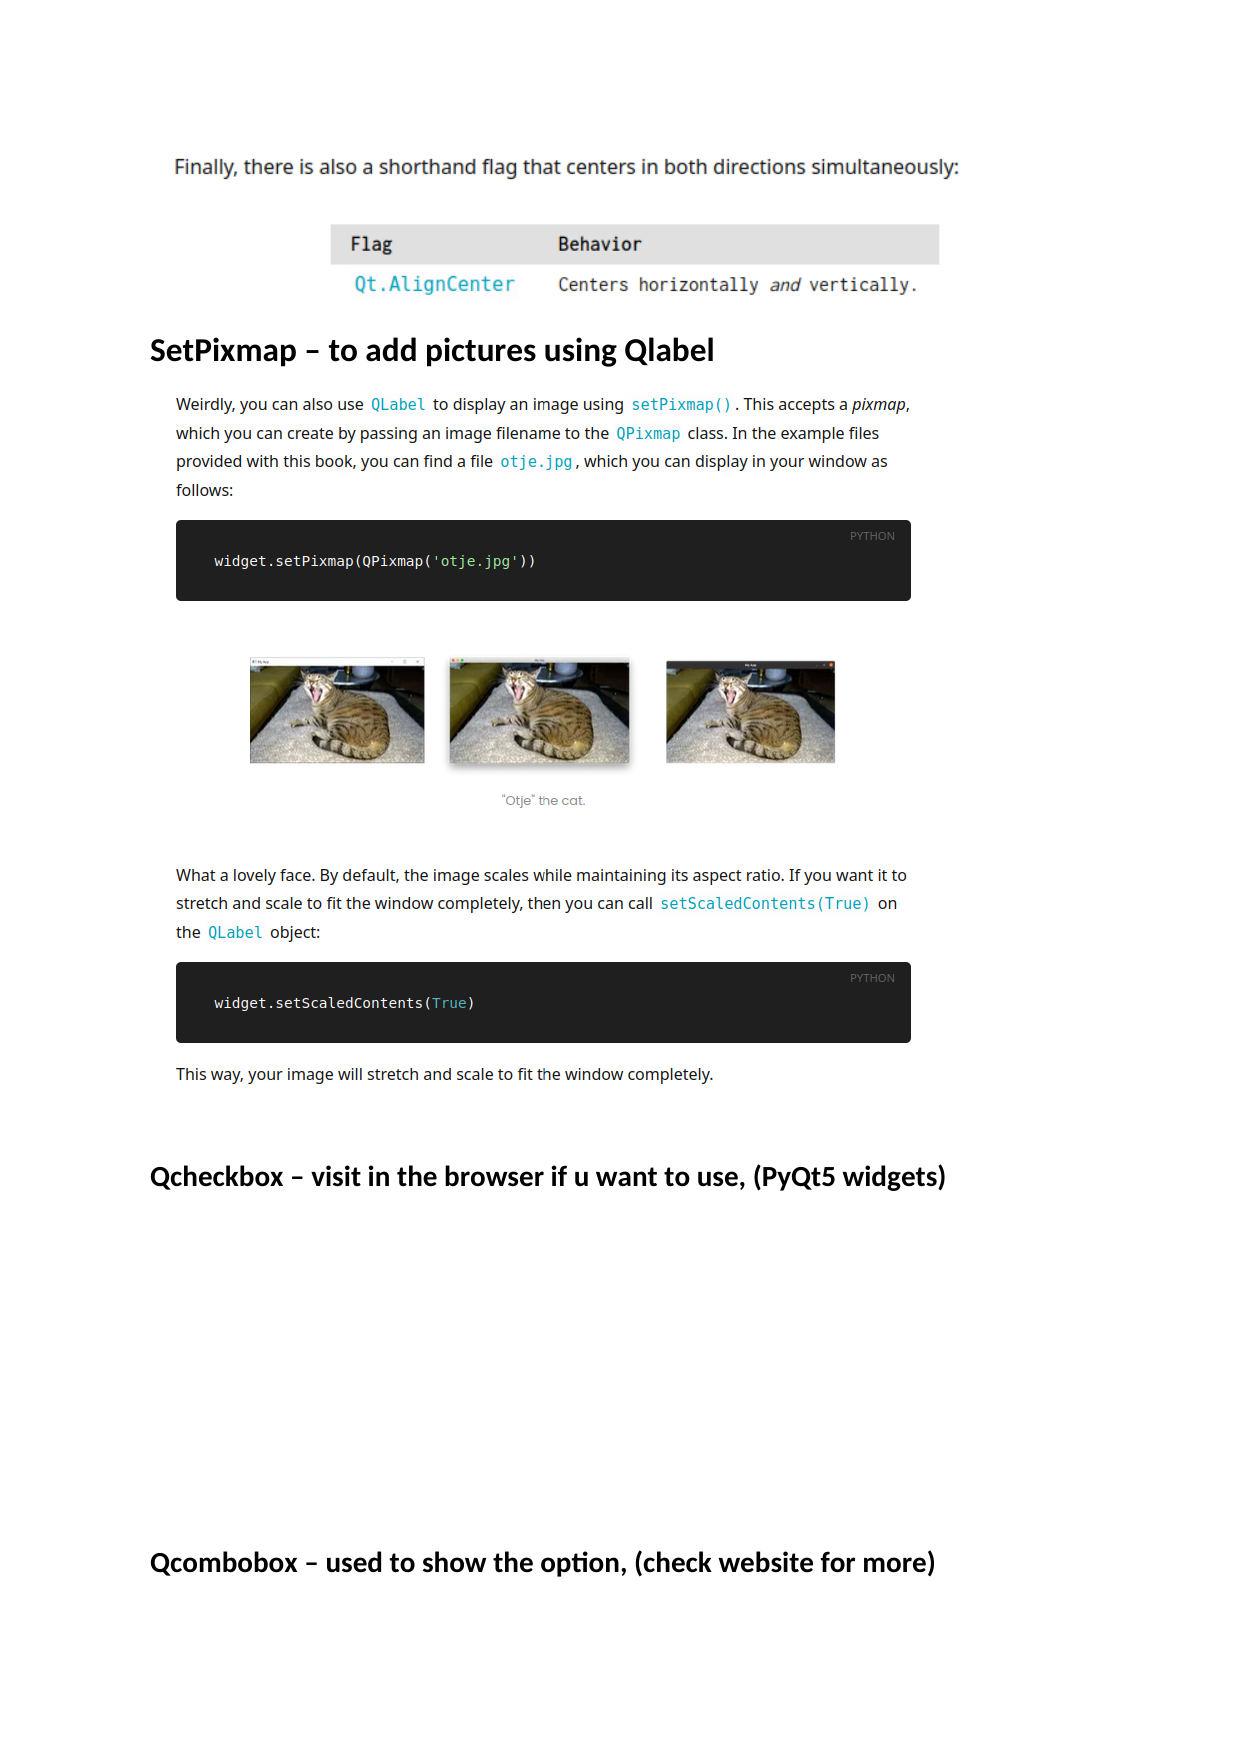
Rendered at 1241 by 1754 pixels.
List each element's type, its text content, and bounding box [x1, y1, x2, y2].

text Qcombobox – used to show the option, (check website for more) [150, 1544, 1090, 1579]
text SetPixmap – to add pictures using Qlabel [150, 329, 1090, 369]
text Qcheckbox – visit in the browser if u want to use, (PyQt5 widgets) [150, 1158, 1090, 1194]
